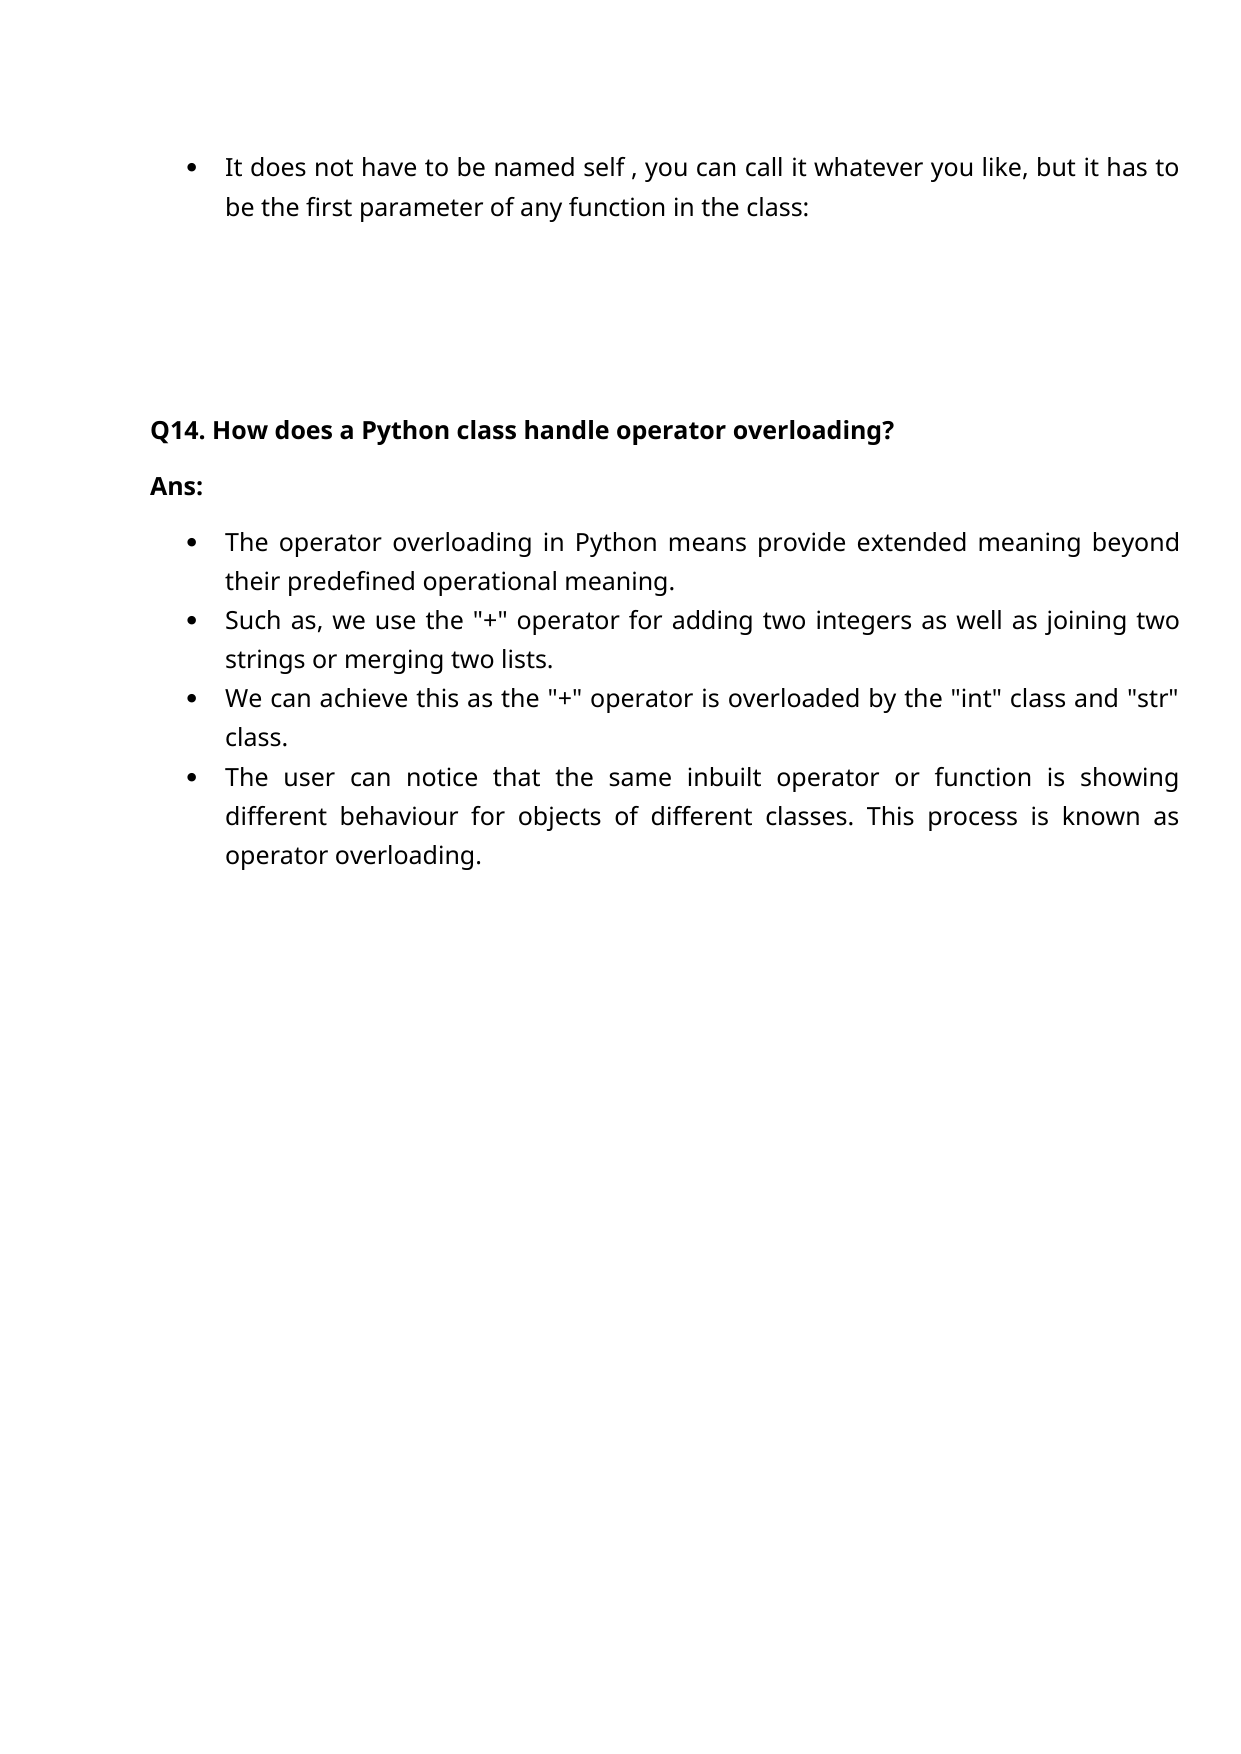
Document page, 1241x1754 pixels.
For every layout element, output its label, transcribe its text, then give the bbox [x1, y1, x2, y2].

list The operator overloading in Python means provide extended meaning beyond their predefined operational meaning. [187, 524, 1181, 597]
list It does not have to be named self , you can call it whatever you like, but it has to be the first parameter of any function in the class: [187, 150, 1181, 223]
list We can achieve this as the "+" operator is overloaded by the "int" class and "str" class. [187, 681, 1181, 754]
list Such as, we use the "+" operator for adding two integers as well as joining two strings or merging two lists. [187, 602, 1181, 676]
text Q14. How does a Python class handle operator overloading? [150, 412, 1181, 447]
list The user can notice that the same inbuilt operator or function is showing different behaviour for objects of different classes. This process is known as operator overloading. [187, 759, 1181, 872]
text Ans: [150, 468, 1181, 502]
